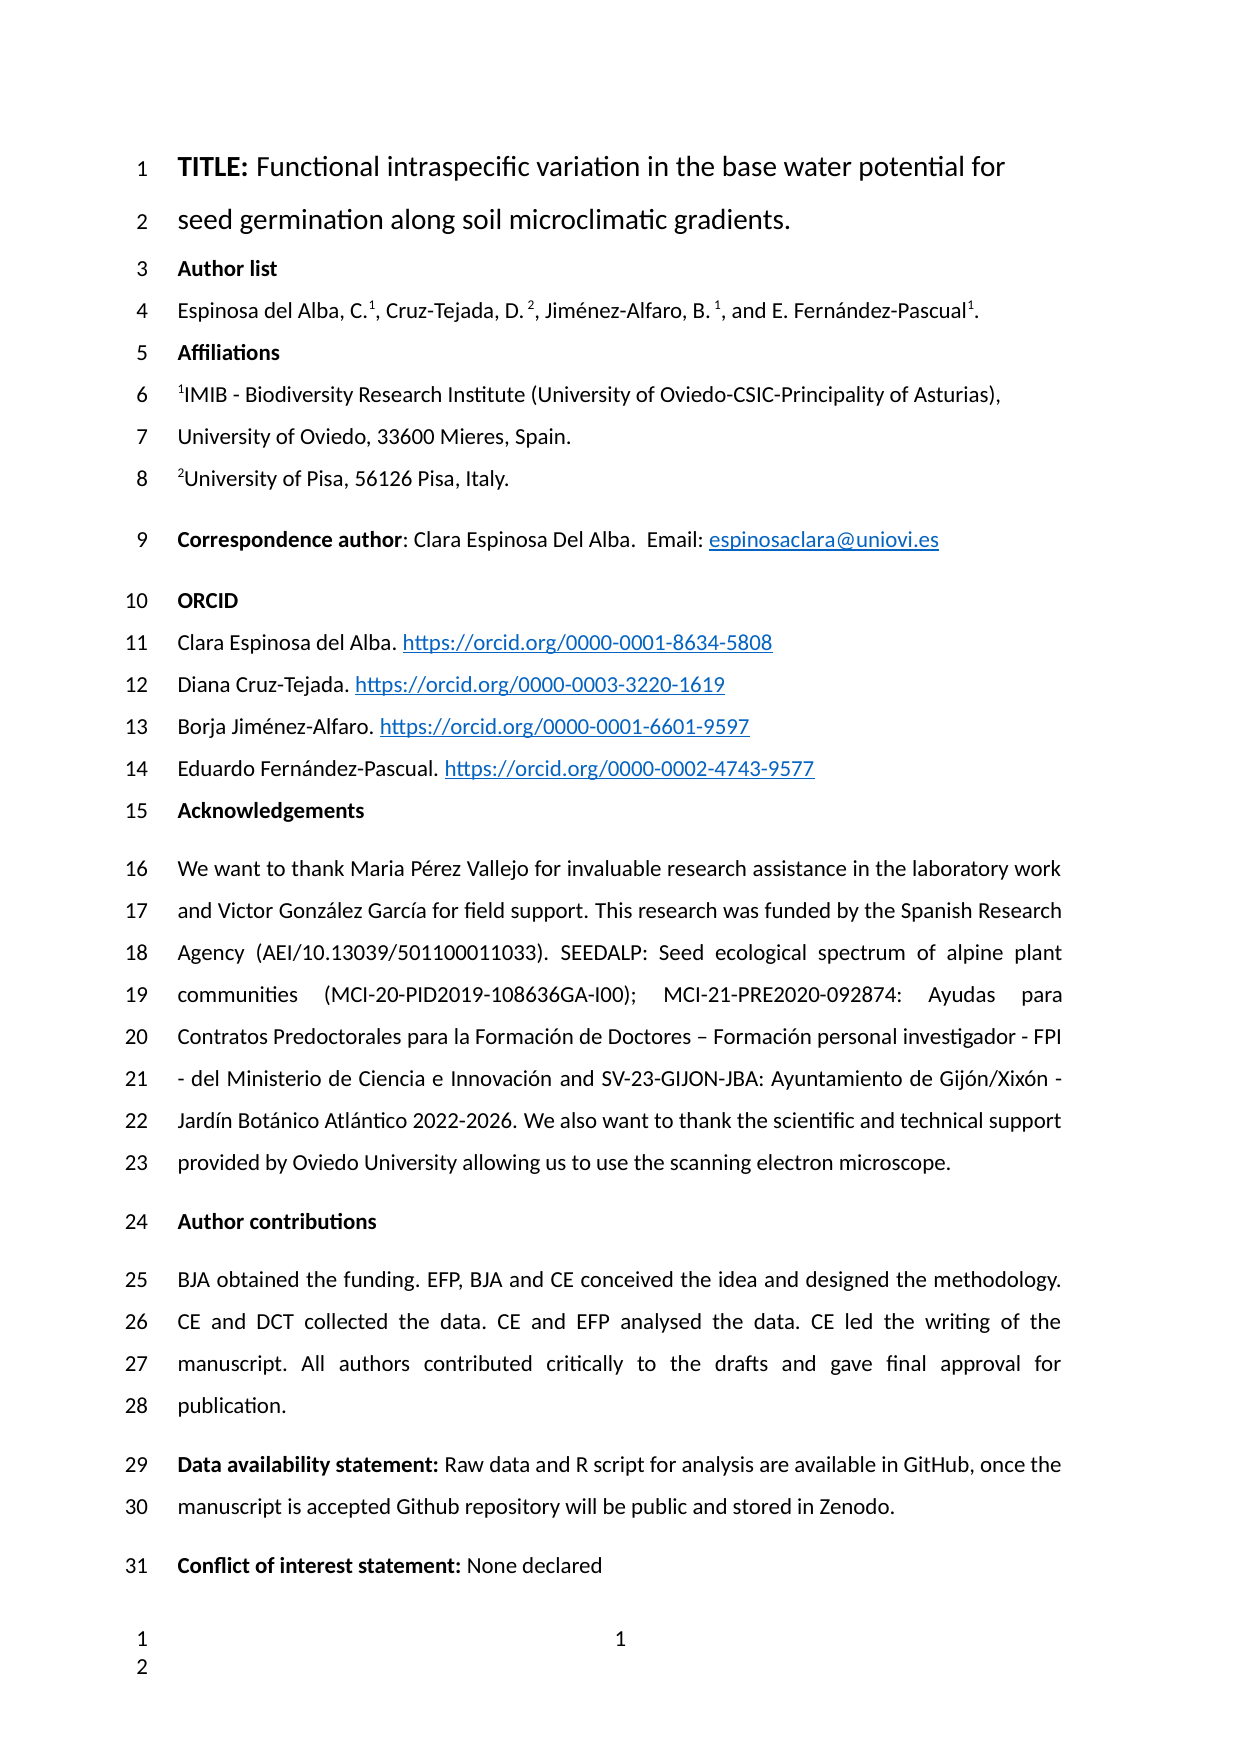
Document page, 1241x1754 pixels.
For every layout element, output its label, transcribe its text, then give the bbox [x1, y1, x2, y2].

text Author contributions [177, 1207, 1063, 1235]
text Clara Espinosa del Alba. https://orcid.org/0000-0001-8634-5808 [177, 628, 1063, 656]
text 1IMIB - Biodiversity Research Institute (University of Oviedo-CSIC-Principality of Asturias), University of Oviedo, 33600 Mieres, Spain. [177, 380, 1063, 450]
text 2University of Pisa, 56126 Pisa, Italy. [177, 464, 1063, 492]
text Data availability statement: Raw data and R script for analysis are available in GitHub, once the manuscript is accepted Github repository will be public and stored in Zenodo. [177, 1450, 1063, 1520]
text Espinosa del Alba, C.1, Cruz-Tejada, D. 2, Jiménez-Alfaro, B. 1, and E. Fernández-Pascual1. [177, 296, 1063, 324]
text TITLE: Functional intraspecific variation in the base water potential for seed germination along soil microclimatic gradients. [177, 148, 1063, 237]
text Diana Cruz-Tejada. https://orcid.org/0000-0003-3220-1619 [177, 670, 1063, 698]
text Acknowledgements [177, 796, 1063, 824]
text ORCID [177, 586, 1063, 614]
text Affiliations [177, 338, 1063, 366]
text BJA obtained the funding. EFP, BJA and CE conceived the idea and designed the methodology. CE and DCT collected the data. CE and EFP analysed the data. CE led the writing of the manuscript. All authors contributed critically to the drafts and gave final approval for publication. [177, 1266, 1063, 1419]
text Conflict of interest statement: None declared [177, 1551, 1063, 1579]
text Borja Jiménez-Alfaro. https://orcid.org/0000-0001-6601-9597 [177, 712, 1063, 740]
text Correspondence author: Clara Espinosa Del Alba. Email: espinosaclara@uniovi.es [177, 525, 1063, 553]
text Author list [177, 254, 1063, 282]
text We want to thank Maria Pérez Vallejo for invaluable research assistance in the laboratory work and Victor González García for field support. This research was funded by the Spanish Research Agency (AEI/10.13039/501100011033). SEEDALP: Seed ecological spectrum of alpine plant communities (MCI-20-PID2019-108636GA-I00); MCI-21-PRE2020-092874: Ayudas para Contratos Predoctorales para la Formación de Doctores – Formación personal investigador - FPI - del Ministerio de Ciencia e Innovación and SV-23-GIJON-JBA: Ayuntamiento de Gijón/Xixón - Jardín Botánico Atlántico 2022-2026. We also want to thank the scientific and technical support provided by Oviedo University allowing us to use the scanning electron microscope. [177, 854, 1063, 1176]
text Eduardo Fernández-Pascual. https://orcid.org/0000-0002-4743-9577 [177, 754, 1063, 782]
